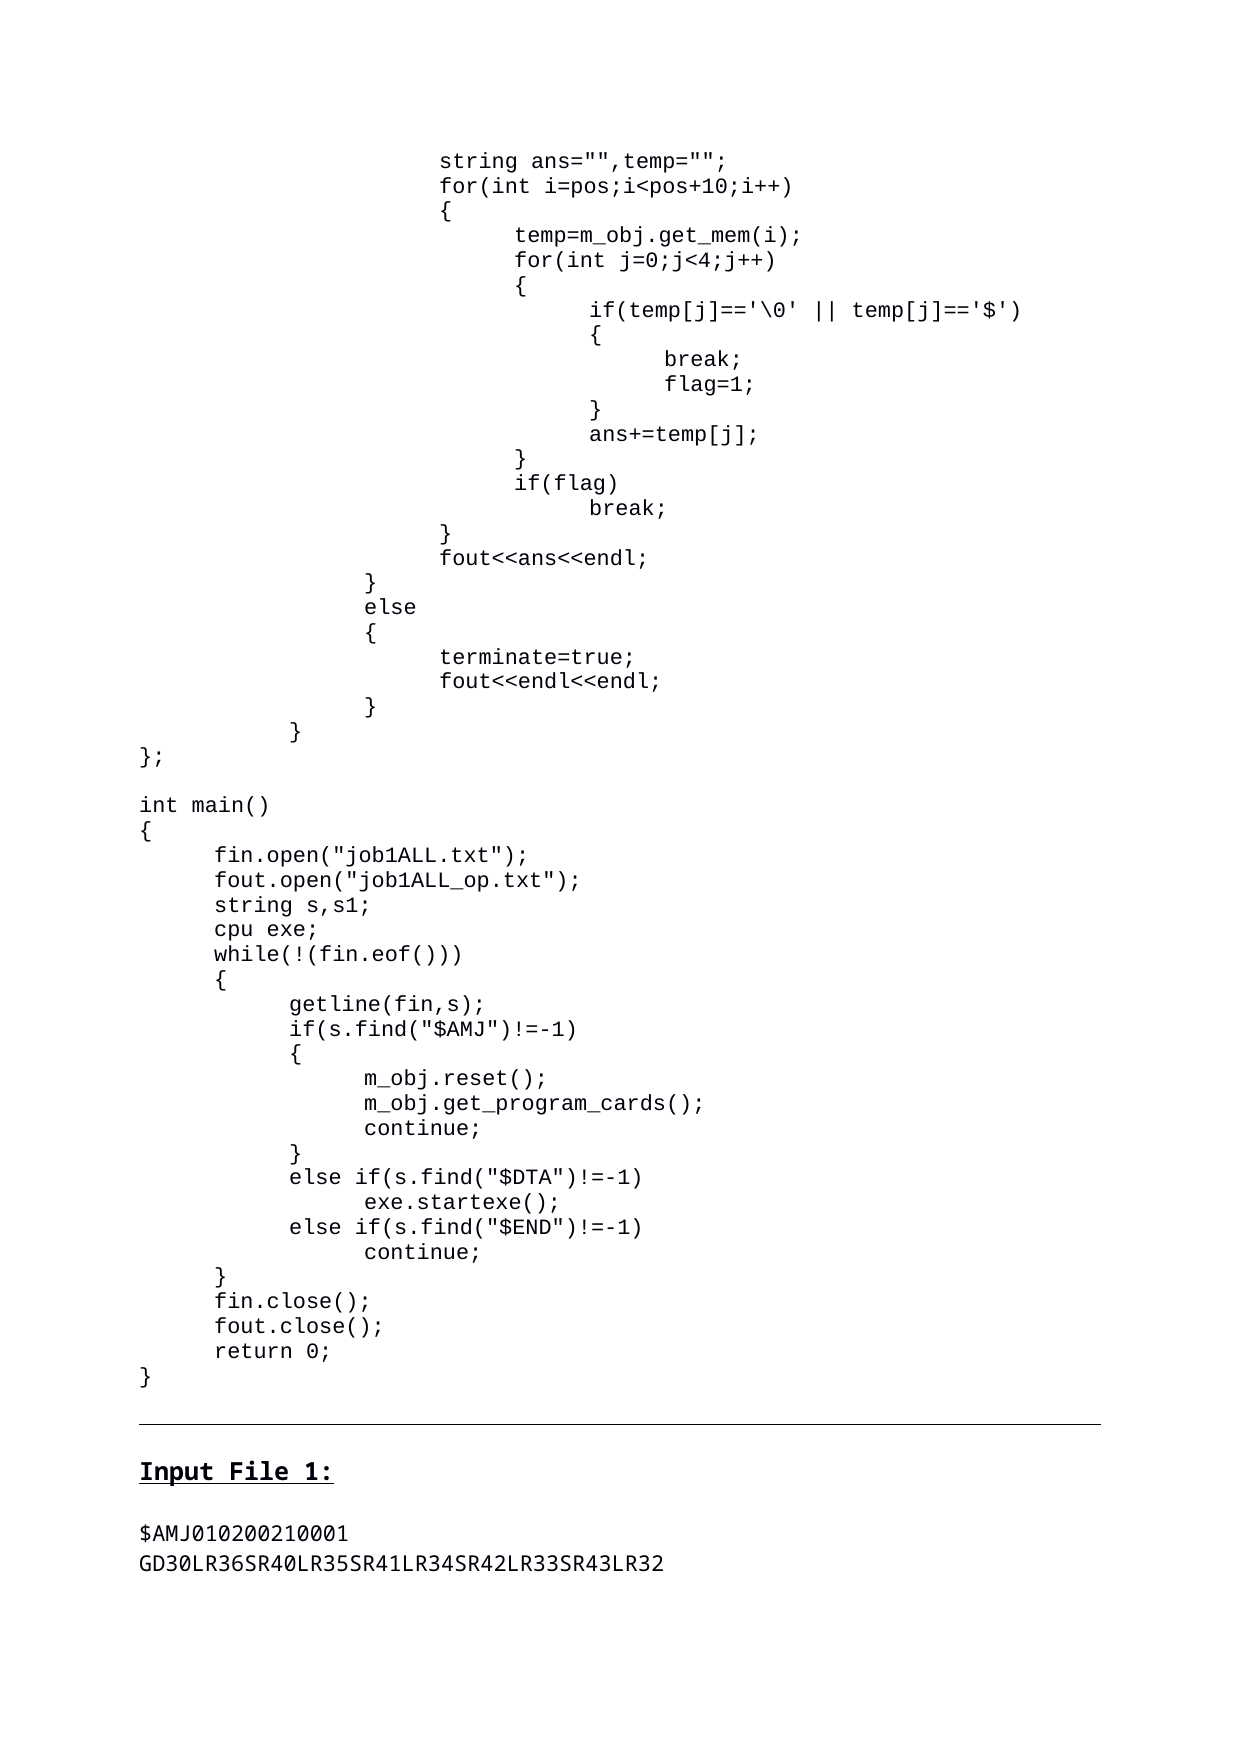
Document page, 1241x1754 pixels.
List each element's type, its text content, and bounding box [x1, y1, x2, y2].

text terminate=true; [139, 646, 1101, 671]
text getline(fin,s); [139, 993, 1101, 1018]
text }; [139, 745, 1101, 770]
text break; [139, 497, 1101, 522]
text fout<<endl<<endl; [139, 671, 1101, 695]
text cpu exe; [139, 918, 1101, 943]
text for(int j=0;j<4;j++) [139, 249, 1101, 274]
text if(temp[j]=='\0' || temp[j]=='$') [139, 299, 1101, 323]
text { [139, 274, 1101, 299]
text } [139, 720, 1101, 745]
text fout.open("job1ALL_op.txt"); [139, 869, 1101, 894]
text fout<<ans<<endl; [139, 547, 1101, 571]
text fin.open("job1ALL.txt"); [139, 844, 1101, 869]
text { [139, 199, 1101, 224]
text if(flag) [139, 472, 1101, 497]
text { [139, 323, 1101, 348]
text } [139, 1142, 1101, 1166]
text string s,s1; [139, 894, 1101, 918]
text continue; [139, 1117, 1101, 1142]
text else if(s.find("$DTA")!=-1) [139, 1166, 1101, 1191]
text fin.close(); [139, 1290, 1101, 1315]
text flag=1; [139, 373, 1101, 398]
text while(!(fin.eof())) [139, 943, 1101, 968]
text } [139, 447, 1101, 472]
text m_obj.get_program_cards(); [139, 1092, 1101, 1117]
text } [139, 398, 1101, 423]
text if(s.find("$AMJ")!=-1) [139, 1018, 1101, 1042]
text exe.startexe(); [139, 1191, 1101, 1216]
text } [139, 1365, 1101, 1389]
text } [139, 695, 1101, 720]
text GD30LR36SR40LR35SR41LR34SR42LR33SR43LR32 [139, 1547, 1101, 1577]
text ans+=temp[j]; [139, 423, 1101, 447]
text else [139, 596, 1101, 621]
text { [139, 819, 1101, 844]
text $AMJ010200210001 [139, 1518, 1101, 1547]
text } [139, 522, 1101, 547]
text fout.close(); [139, 1315, 1101, 1340]
text temp=m_obj.get_mem(i); [139, 224, 1101, 249]
text { [139, 1042, 1101, 1067]
text { [139, 968, 1101, 993]
text for(int i=pos;i<pos+10;i++) [139, 175, 1101, 199]
text Input File 1: [139, 1454, 1101, 1488]
text } [139, 571, 1101, 596]
text } [139, 1266, 1101, 1290]
text { [139, 621, 1101, 646]
text break; [139, 348, 1101, 373]
text continue; [139, 1241, 1101, 1266]
text return 0; [139, 1340, 1101, 1365]
text int main() [139, 794, 1101, 819]
text string ans="",temp=""; [139, 150, 1101, 175]
text else if(s.find("$END")!=-1) [139, 1216, 1101, 1241]
text m_obj.reset(); [139, 1067, 1101, 1092]
